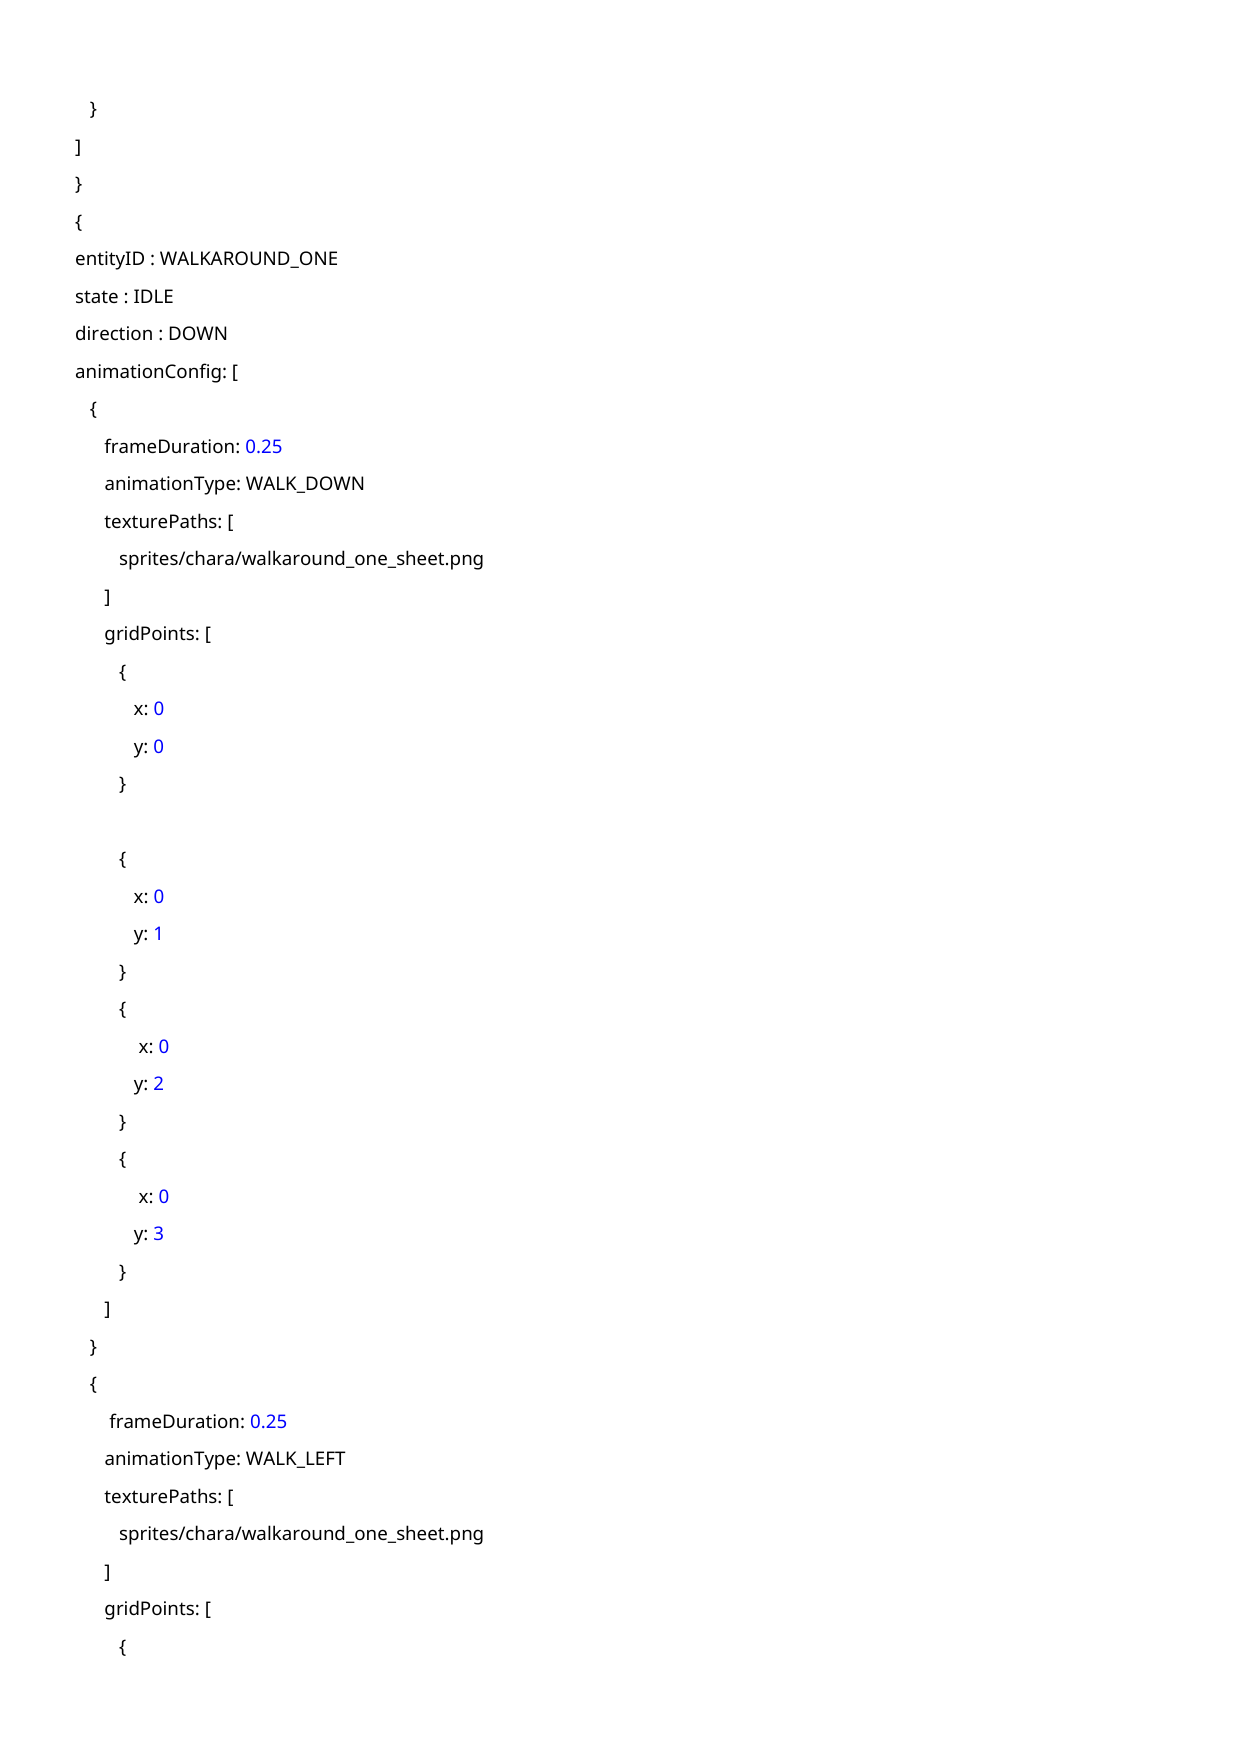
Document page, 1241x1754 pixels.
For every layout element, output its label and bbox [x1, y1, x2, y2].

text [75, 202, 1165, 1664]
text [75, 89, 1165, 202]
